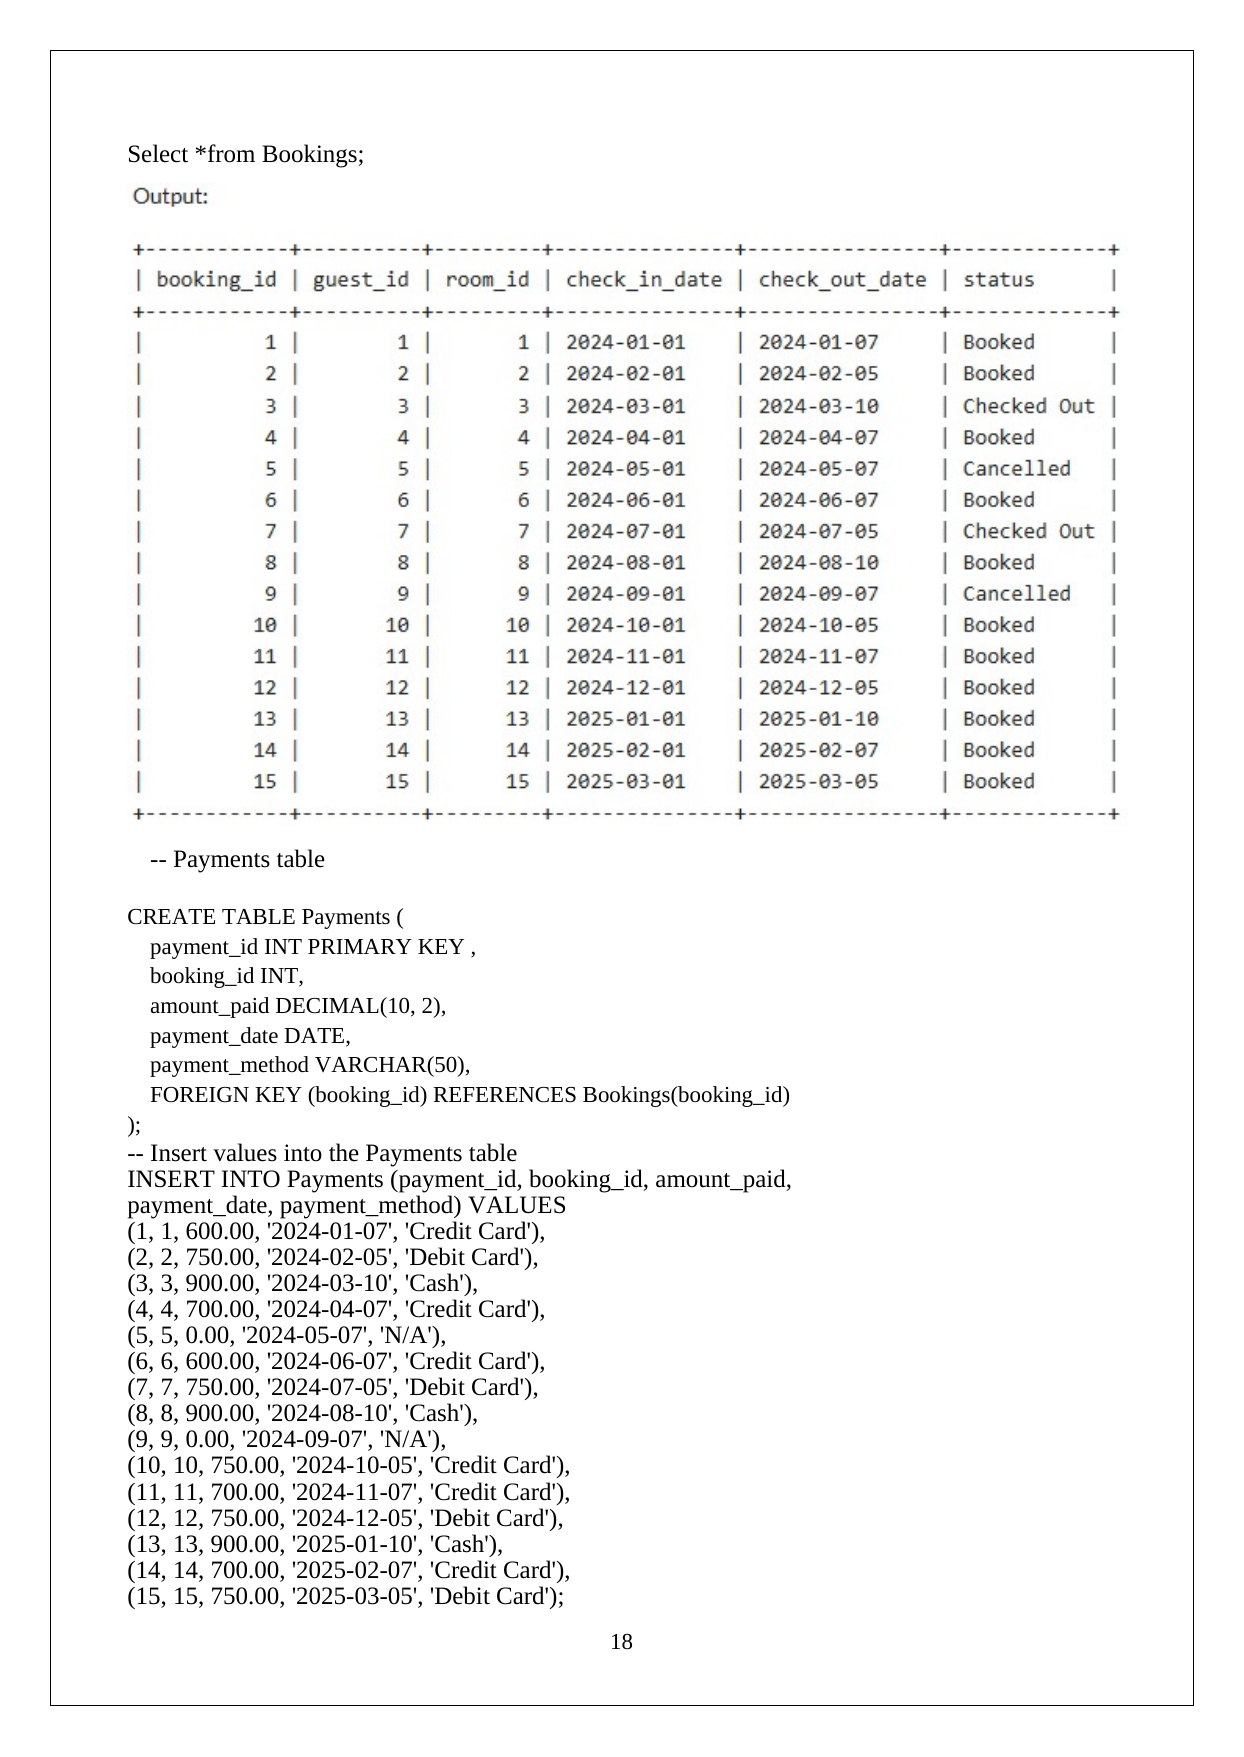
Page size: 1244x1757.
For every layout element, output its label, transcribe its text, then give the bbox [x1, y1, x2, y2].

picture [127, 182, 1131, 826]
text (7, 7, 750.00, '2024-07-05', 'Debit Card'), [127, 1375, 852, 1401]
text (13, 13, 900.00, '2025-01-10', 'Cash'), [127, 1531, 852, 1557]
text payment_id INT PRIMARY KEY , [127, 933, 1127, 959]
text (1, 1, 600.00, '2024-01-07', 'Credit Card'), [127, 1219, 852, 1245]
text (5, 5, 0.00, '2024-05-07', 'N/A'), [127, 1323, 852, 1349]
text booking_id INT, [127, 962, 1127, 989]
text (15, 15, 750.00, '2025-03-05', 'Debit Card'); [127, 1583, 852, 1609]
text FOREIGN KEY (booking_id) REFERENCES Bookings(booking_id) [127, 1081, 1127, 1107]
text -- Insert values into the Payments table [127, 1141, 852, 1167]
text ); [127, 1111, 1127, 1137]
text (4, 4, 700.00, '2024-04-07', 'Credit Card'), [127, 1297, 852, 1323]
text (11, 11, 700.00, '2024-11-07', 'Credit Card'), [127, 1479, 852, 1505]
text (12, 12, 750.00, '2024-12-05', 'Debit Card'), [127, 1505, 852, 1531]
text (6, 6, 600.00, '2024-06-07', 'Credit Card'), [127, 1349, 852, 1375]
text (8, 8, 900.00, '2024-08-10', 'Cash'), [127, 1401, 852, 1427]
text Select *from Bookings; [127, 142, 852, 168]
text (10, 10, 750.00, '2024-10-05', 'Credit Card'), [127, 1453, 852, 1479]
text payment_date DATE, [127, 1022, 1127, 1048]
text (2, 2, 750.00, '2024-02-05', 'Debit Card'), [127, 1245, 852, 1271]
text payment_method VARCHAR(50), [127, 1051, 1127, 1078]
text -- Payments table [150, 844, 1127, 873]
text (9, 9, 0.00, '2024-09-07', 'N/A'), [127, 1427, 852, 1453]
text (3, 3, 900.00, '2024-03-10', 'Cash'), [127, 1271, 852, 1297]
text CREATE TABLE Payments ( [127, 903, 1127, 929]
text amount_paid DECIMAL(10, 2), [127, 992, 1127, 1018]
text INSERT INTO Payments (payment_id, booking_id, amount_paid, payment_date, payment_method) VALUES [127, 1167, 852, 1219]
text (14, 14, 700.00, '2025-02-07', 'Credit Card'), [127, 1557, 852, 1583]
